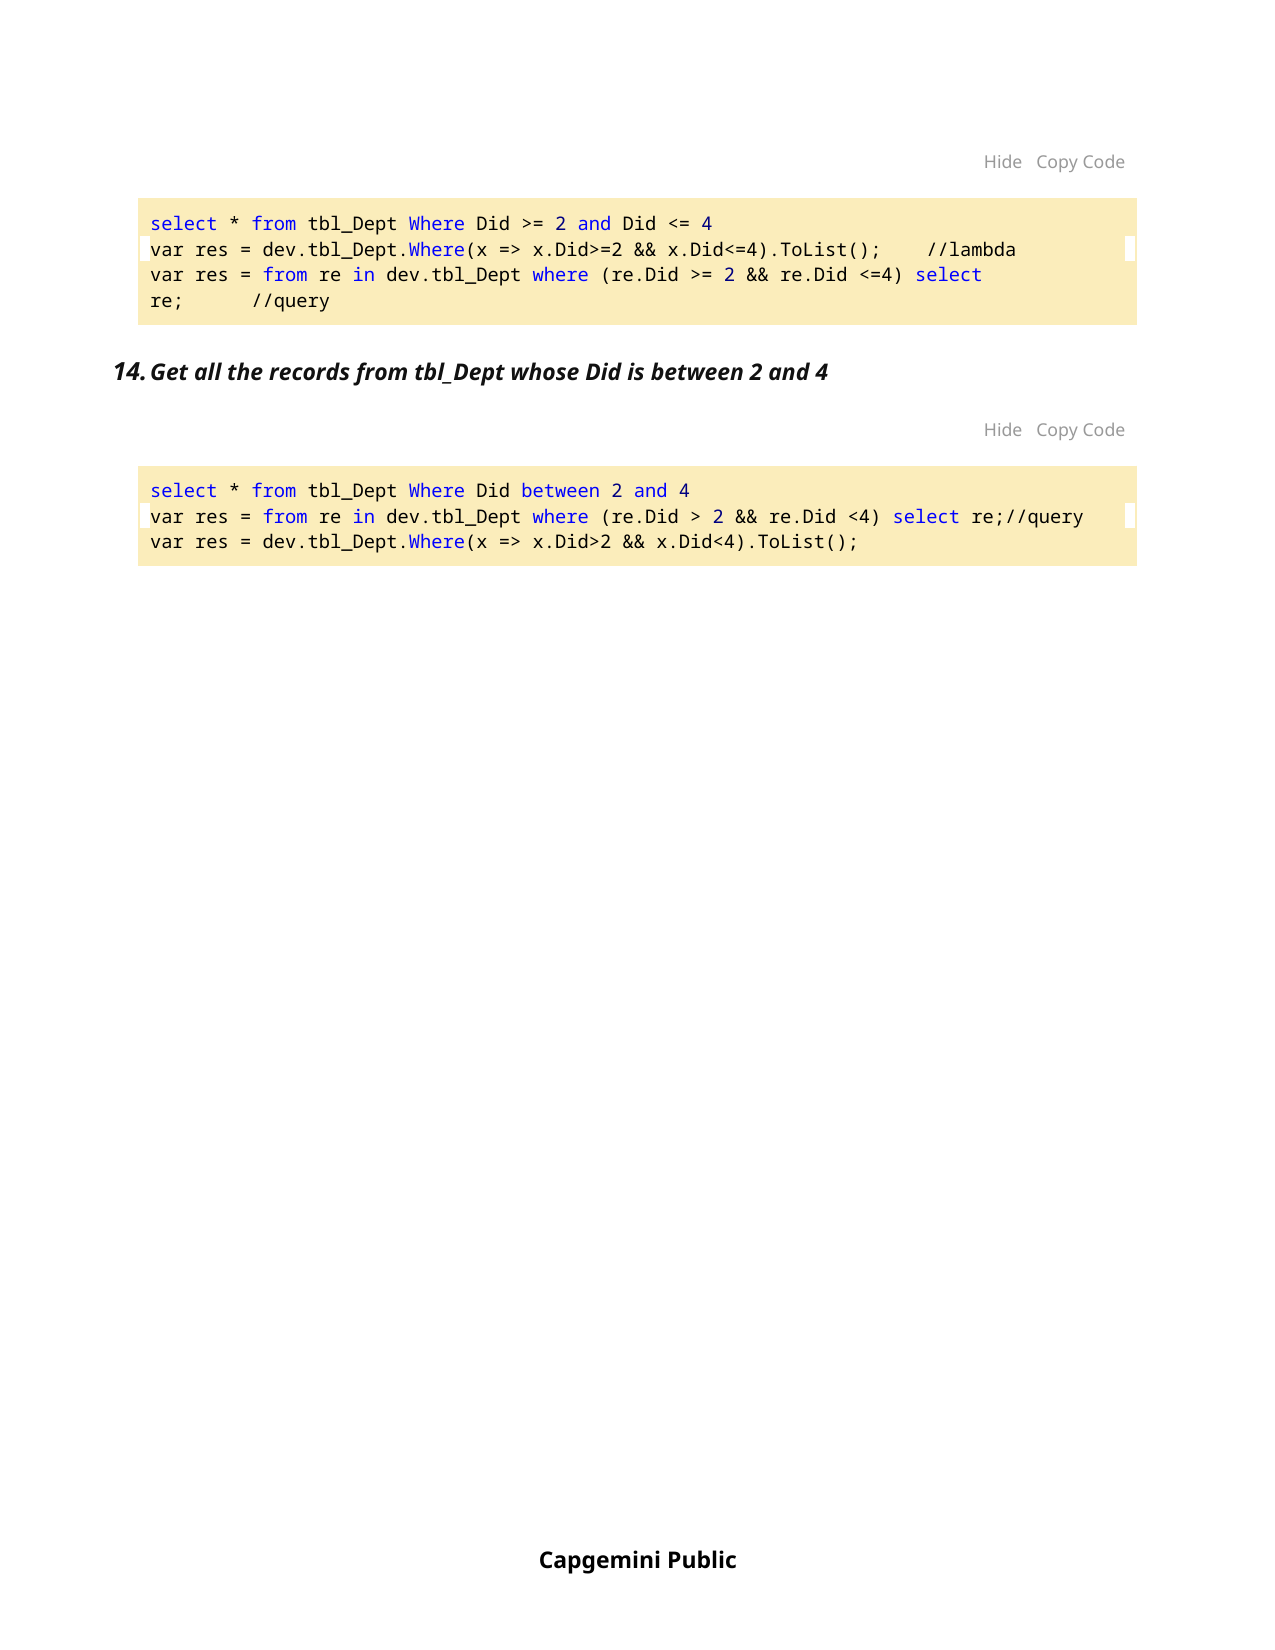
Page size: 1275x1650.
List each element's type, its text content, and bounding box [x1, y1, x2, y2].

text select * from tbl_Dept Where Did between 2 and 4 [140, 467, 1135, 503]
subtitle Get all the records from tbl_Dept whose Did is between 2 and 4 [112, 354, 1125, 388]
text var res = dev.tbl_Dept.Where(x => x.Did>2 && x.Did<4).ToList(); [140, 517, 1135, 564]
text var res = dev.tbl_Dept.Where(x => x.Did>=2 && x.Did<=4).ToList(); //lambda [150, 236, 1125, 249]
text Hide Copy Code [150, 417, 1125, 441]
text Hide Copy Code [150, 150, 1125, 174]
text var res = from re in dev.tbl_Dept where (re.Did >= 2 && re.Did <=4) select re; //query [140, 249, 1135, 323]
text select * from tbl_Dept Where Did >= 2 and Did <= 4 [140, 200, 1135, 236]
text var res = from re in dev.tbl_Dept where (re.Did > 2 && re.Did <4) select re;//query [150, 503, 1125, 517]
